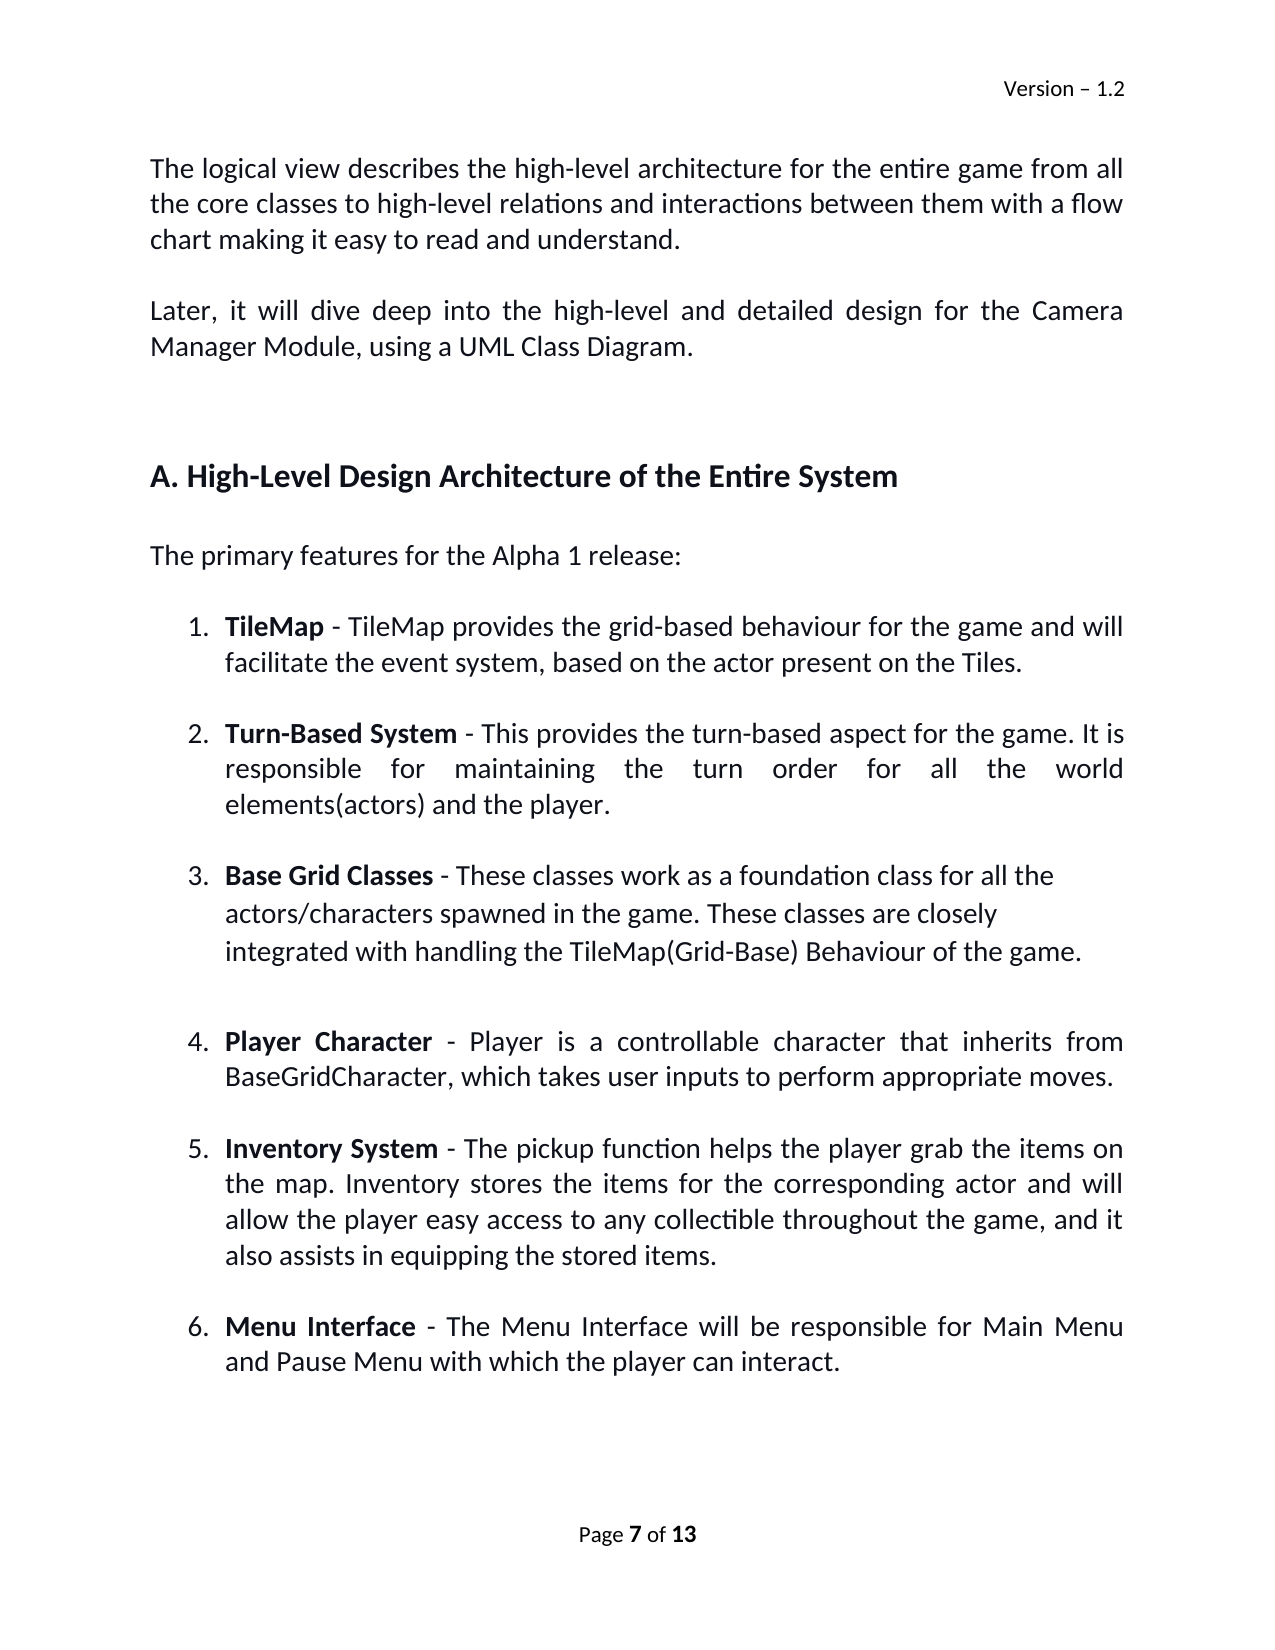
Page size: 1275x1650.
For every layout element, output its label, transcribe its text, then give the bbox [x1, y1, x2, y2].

text Later, it will dive deep into the high-level and detailed design for the Camera Manager Module, using a UML Class Diagram. [150, 292, 1125, 364]
text The logical view describes the high-level architecture for the entire game from all the core classes to high-level relations and interactions between them with a flow chart making it easy to read and understand. [150, 150, 1125, 257]
list Inventory System - The pickup function helps the player grab the items on the map. Inventory stores the items for the corresponding actor and will allow the player easy access to any collectible throughout the game, and it also assists in equipping the stored items. [187, 1130, 1125, 1272]
text A. High-Level Design Architecture of the Entire System [150, 455, 1125, 496]
list Base Grid Classes - These classes work as a foundation class for all the actors/characters spawned in the game. These classes are closely integrated with handling the TileMap(Grid-Base) Behaviour of the game. [187, 857, 1125, 968]
list Player Character - Player is a controllable character that inherits from BaseGridCharacter, which takes user inputs to perform appropriate moves. [187, 1023, 1125, 1094]
list Menu Interface - The Menu Interface will be responsible for Main Menu and Pause Menu with which the player can interact. [187, 1308, 1125, 1379]
list Turn-Based System - This provides the turn-based aspect for the game. It is responsible for maintaining the turn order for all the world elements(actors) and the player. [187, 715, 1125, 822]
text The primary features for the Alpha 1 release: [150, 537, 1125, 572]
list TileMap - TileMap provides the grid-based behaviour for the game and will facilitate the event system, based on the actor present on the Tiles. [187, 608, 1125, 679]
